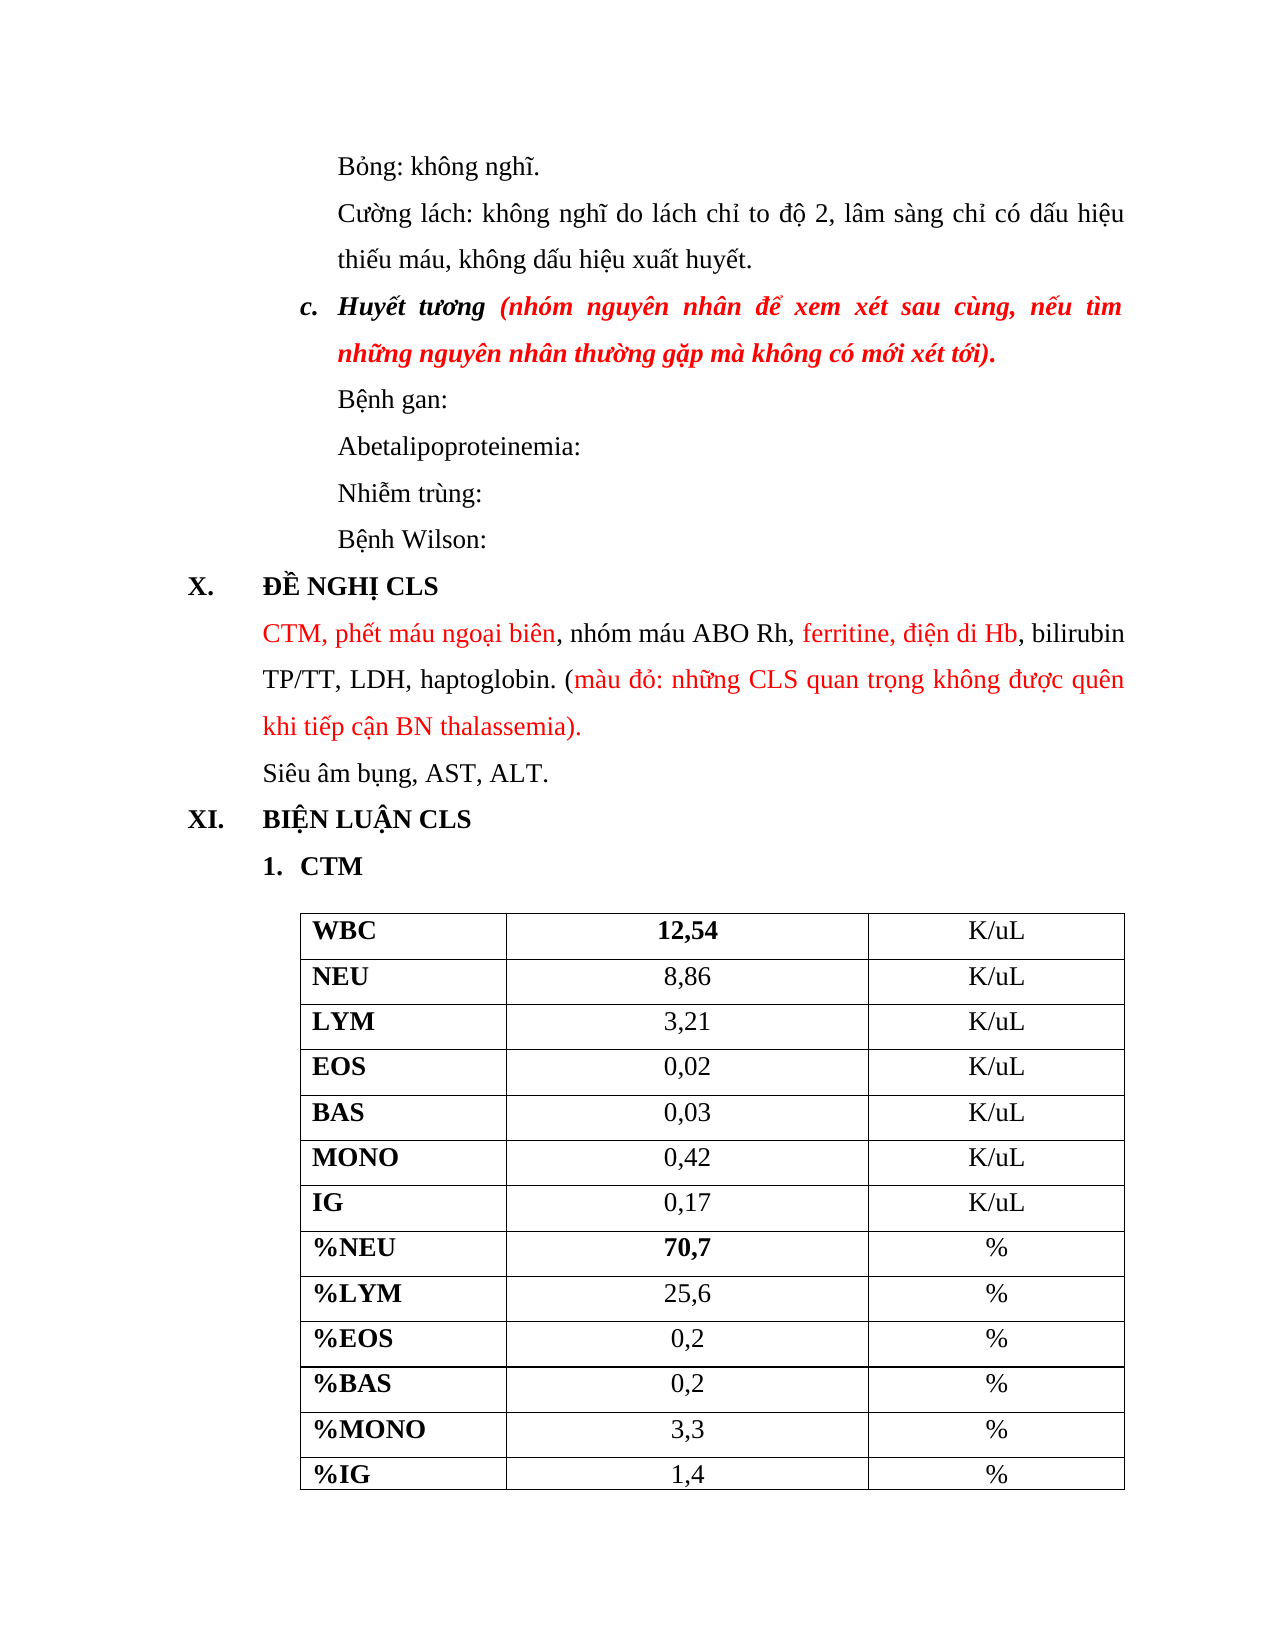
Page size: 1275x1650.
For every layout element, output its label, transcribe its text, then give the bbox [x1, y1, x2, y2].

table_cell 0,2 [507, 1322, 868, 1366]
list Cường lách: không nghĩ do lách chỉ to độ 2, lâm sàng chỉ có dấu hiệu thiếu máu, không dấu hiệu xuất huyết. [337, 197, 1125, 274]
table_cell %BAS [301, 1368, 506, 1412]
table_header WBC [301, 914, 506, 959]
list Bệnh gan: [337, 383, 1125, 414]
table_cell BAS [301, 1096, 506, 1140]
table_cell %LYM [301, 1277, 506, 1321]
table_cell % [869, 1322, 1124, 1366]
table_cell K/uL [869, 1141, 1124, 1185]
table_cell 3,21 [507, 1005, 868, 1049]
table_cell % [869, 1277, 1124, 1321]
table_cell K/uL [869, 1186, 1124, 1231]
list ĐỀ NGHỊ CLS [187, 570, 1125, 601]
table_cell 8,86 [507, 960, 868, 1004]
table_cell LYM [301, 1005, 506, 1049]
list Huyết tương (nhóm nguyên nhân để xem xét sau cùng, nếu tìm những nguyên nhân thường gặp mà không có mới xét tới). [300, 290, 1125, 368]
table_cell %MONO [301, 1413, 506, 1457]
table_cell K/uL [869, 1050, 1124, 1094]
table_cell 1,4 [507, 1458, 868, 1489]
table_cell 0,03 [507, 1096, 868, 1140]
table_cell % [869, 1232, 1124, 1276]
list CTM [262, 850, 1125, 881]
list CTM, phết máu ngoại biên, nhóm máu ABO Rh, ferritine, điện di Hb, bilirubin TP/TT, LDH, haptoglobin. (màu đỏ: những CLS quan trọng không được quên khi tiếp cận BN thalassemia). [262, 617, 1125, 741]
list Nhiễm trùng: [337, 477, 1125, 508]
table_cell NEU [301, 960, 506, 1004]
table_header 12,54 [507, 914, 868, 959]
table_cell K/uL [869, 1005, 1124, 1049]
table_cell % [869, 1458, 1124, 1489]
table_cell %NEU [301, 1232, 506, 1276]
table_cell K/uL [869, 1096, 1124, 1140]
table_cell %IG [301, 1458, 506, 1489]
table_cell EOS [301, 1050, 506, 1094]
table_cell 0,2 [507, 1368, 868, 1412]
table_cell 0,17 [507, 1186, 868, 1231]
list Siêu âm bụng, AST, ALT. [262, 757, 1125, 788]
table_cell K/uL [869, 960, 1124, 1004]
table_cell 70,7 [507, 1232, 868, 1276]
table_cell %EOS [301, 1322, 506, 1366]
list Abetalipoproteinemia: [337, 430, 1125, 461]
table_cell 3,3 [507, 1413, 868, 1457]
list Bỏng: không nghĩ. [337, 150, 1125, 181]
list Bệnh Wilson: [337, 523, 1125, 554]
table_cell 0,02 [507, 1050, 868, 1094]
table_cell 0,42 [507, 1141, 868, 1185]
table_header K/uL [869, 914, 1124, 959]
table_cell % [869, 1368, 1124, 1412]
table_cell % [869, 1413, 1124, 1457]
table_cell MONO [301, 1141, 506, 1185]
list BIỆN LUẬN CLS [187, 803, 1125, 834]
table_cell 25,6 [507, 1277, 868, 1321]
table_cell IG [301, 1186, 506, 1231]
